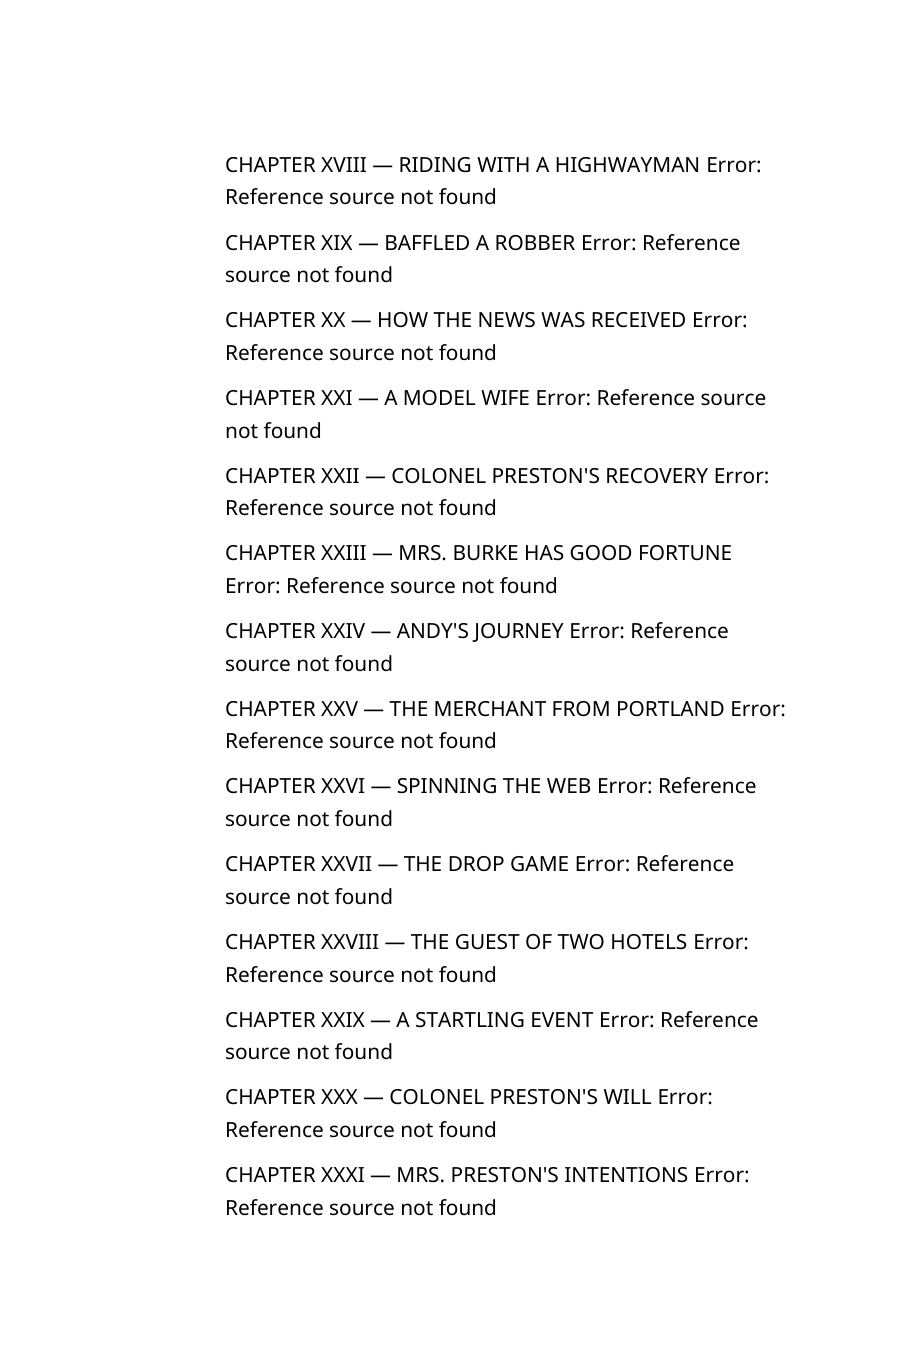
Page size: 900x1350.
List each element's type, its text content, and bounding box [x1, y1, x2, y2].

text CHAPTER XXII — COLONEL PRESTON'S RECOVERY [225, 461, 787, 522]
text CHAPTER XXIX — A STARTLING EVENT [225, 1005, 787, 1066]
text CHAPTER XXVIII — THE GUEST OF TWO HOTELS [225, 927, 787, 988]
text CHAPTER XIX — BAFFLED A ROBBER [225, 228, 787, 289]
text CHAPTER XXVI — SPINNING THE WEB [225, 772, 787, 833]
text CHAPTER XXV — THE MERCHANT FROM PORTLAND [225, 694, 787, 755]
text CHAPTER XXX — COLONEL PRESTON'S WILL [225, 1082, 787, 1143]
text CHAPTER XXI — A MODEL WIFE [225, 383, 787, 444]
text CHAPTER XVIII — RIDING WITH A HIGHWAYMAN [225, 150, 787, 211]
text CHAPTER XX — HOW THE NEWS WAS RECEIVED [225, 305, 787, 366]
text CHAPTER XXVII — THE DROP GAME [225, 849, 787, 910]
text CHAPTER XXIII — MRS. BURKE HAS GOOD FORTUNE [225, 538, 787, 599]
text CHAPTER XXIV — ANDY'S JOURNEY [225, 616, 787, 677]
text CHAPTER XXXI — MRS. PRESTON'S INTENTIONS [225, 1160, 787, 1221]
